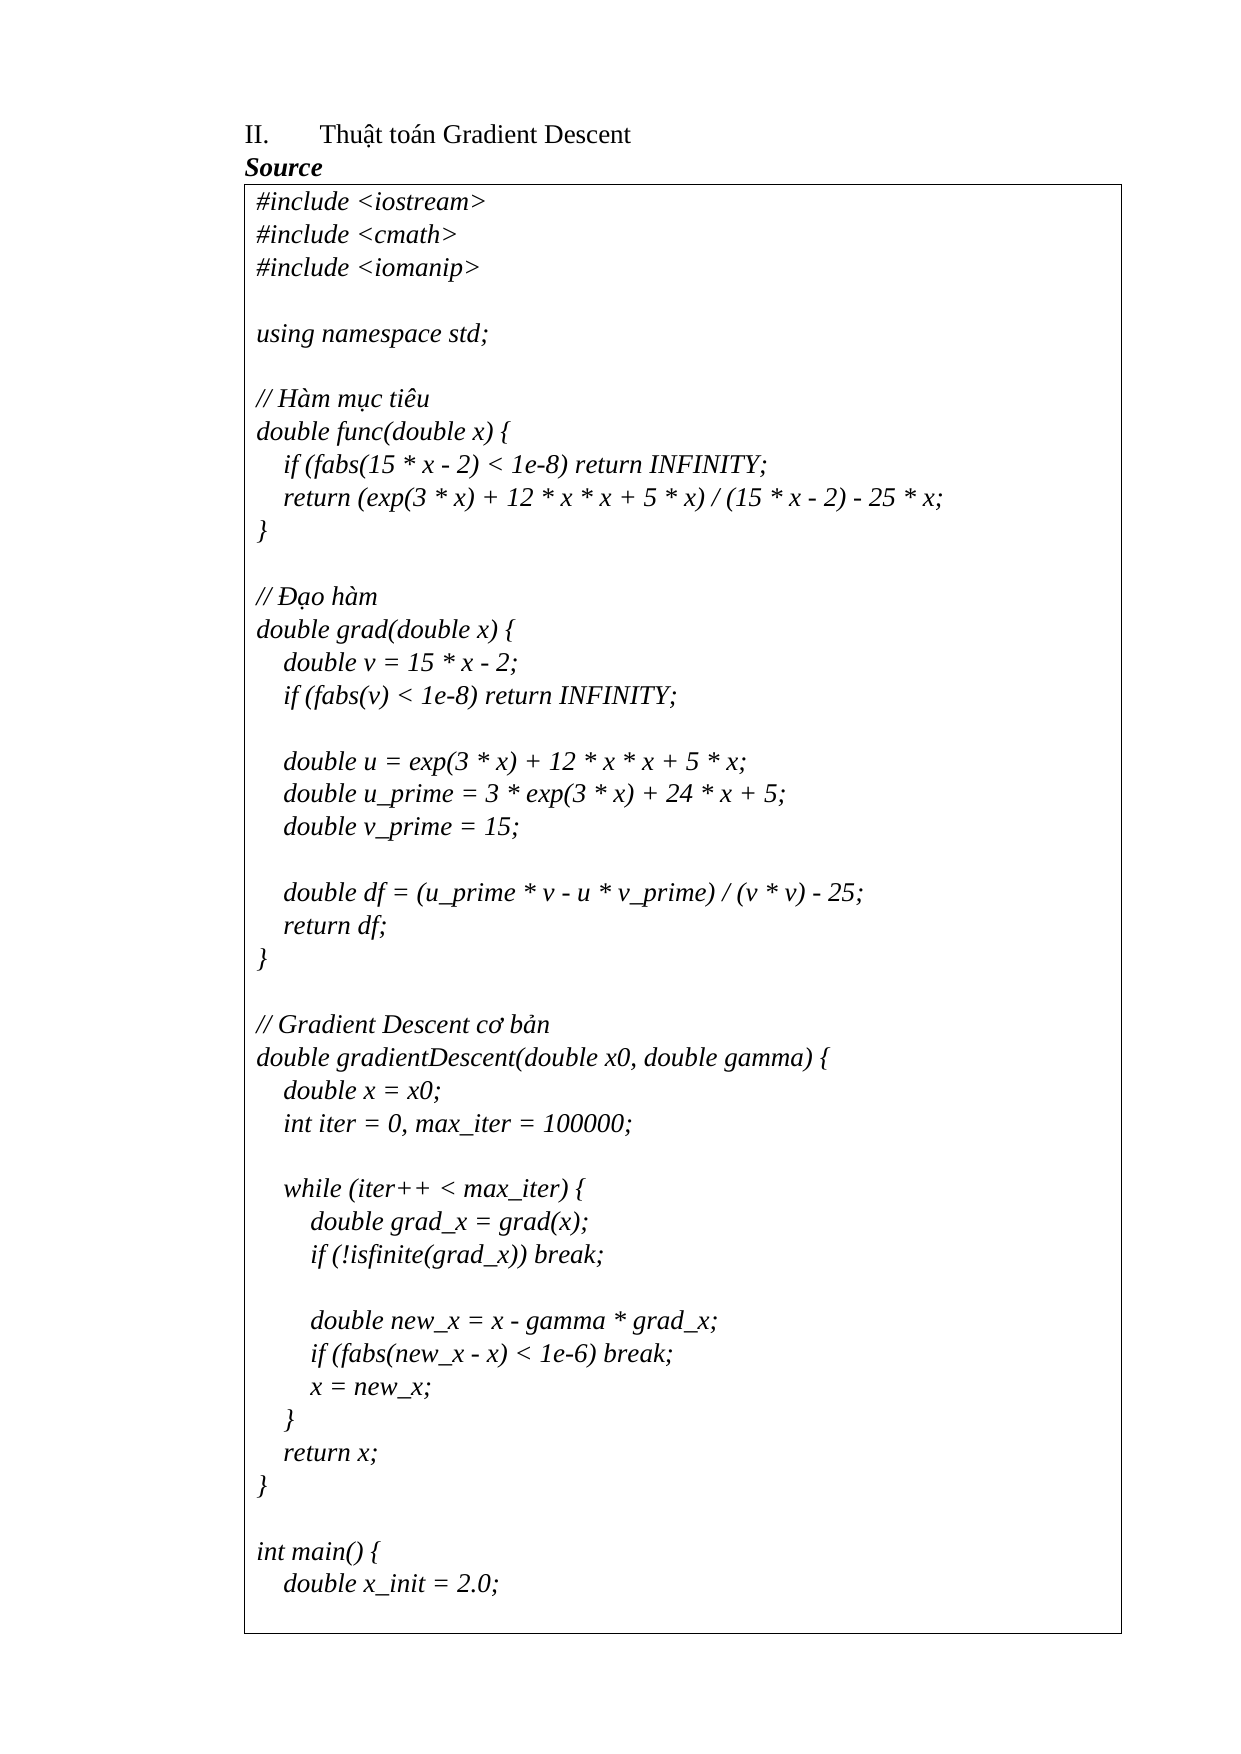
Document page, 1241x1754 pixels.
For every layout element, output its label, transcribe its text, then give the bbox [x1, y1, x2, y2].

list Thuật toán Gradient Descent [244, 118, 1122, 149]
text Source [244, 151, 1122, 182]
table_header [245, 185, 1121, 1633]
